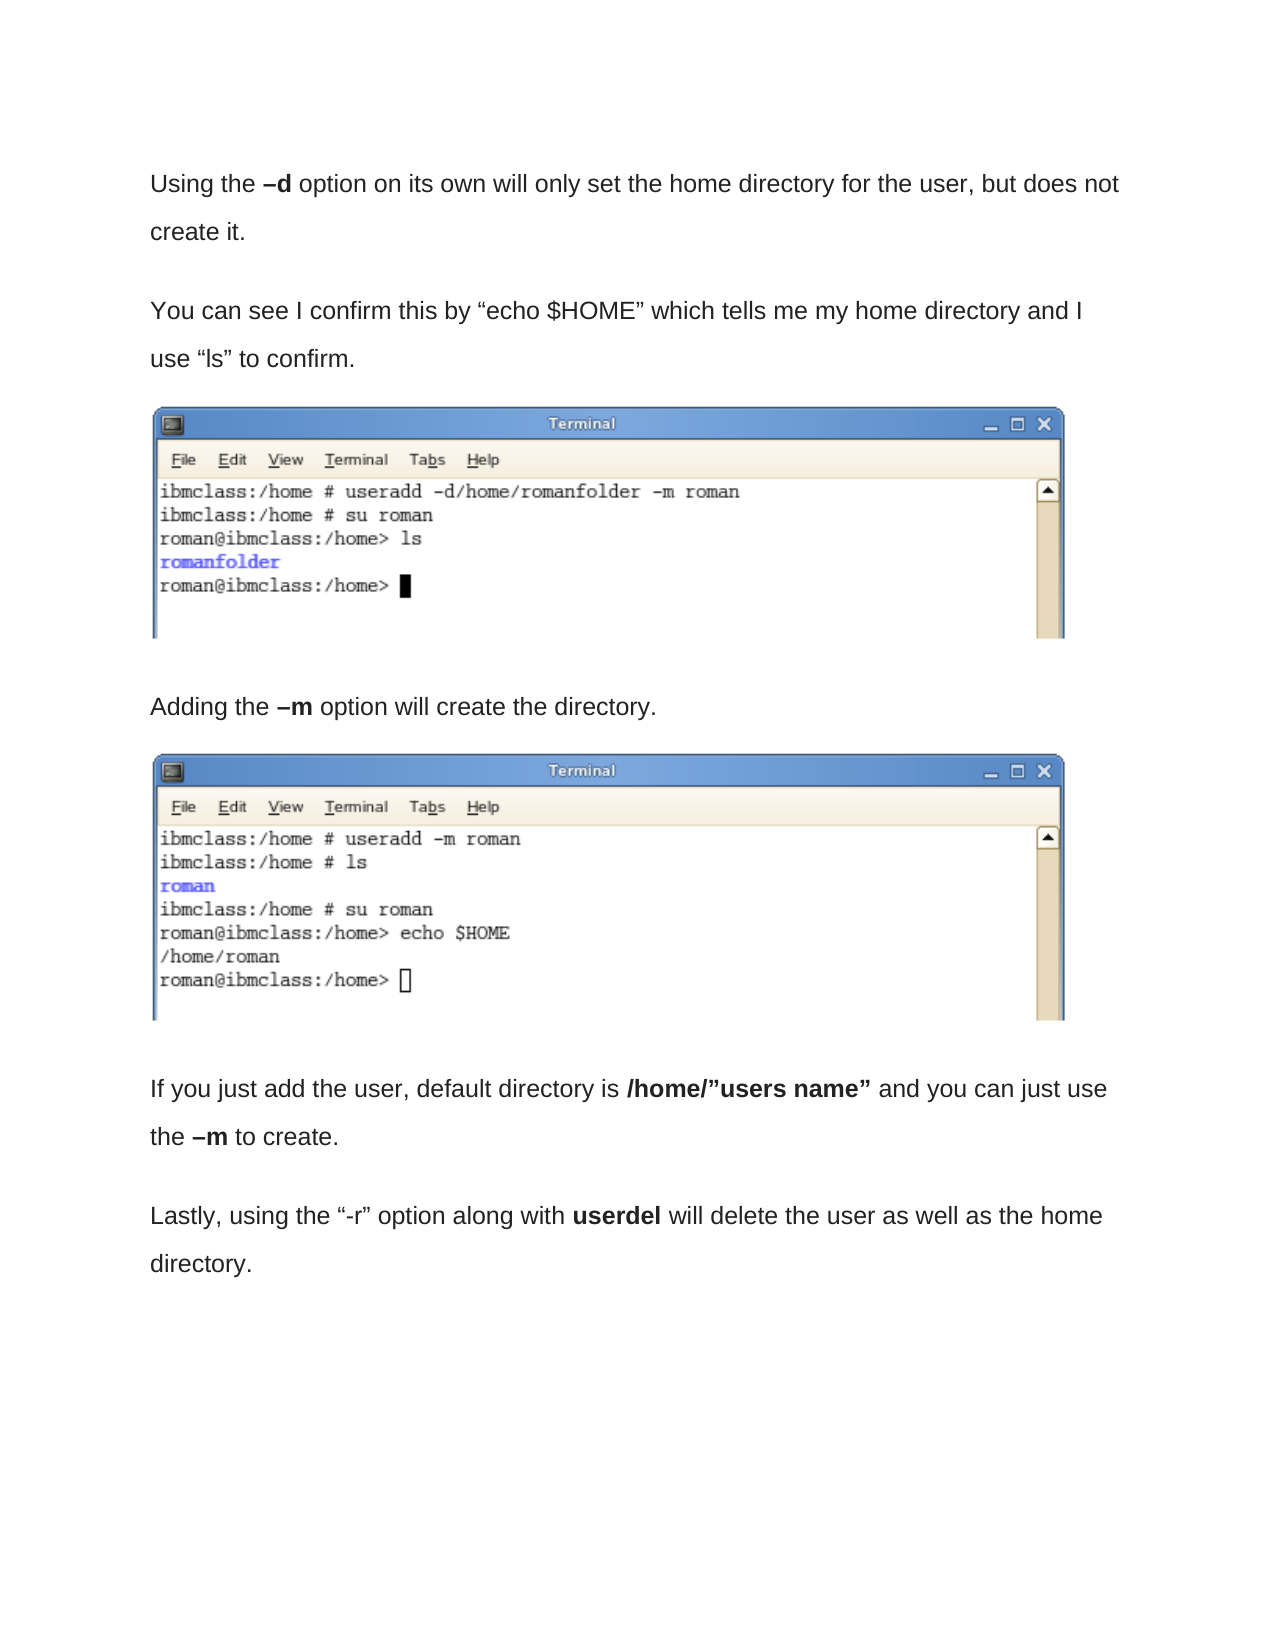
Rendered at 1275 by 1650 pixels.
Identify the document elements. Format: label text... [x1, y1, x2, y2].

text Using the –d option on its own will only set the home directory for the user, but does not create it. [150, 150, 1125, 246]
text If you just add the user, default directory is /home/”users name” and you can just use the –m to create. [150, 1055, 1125, 1151]
text You can see I confirm this by “echo $HOME” which tells me my home directory and I use “ls” to confirm. [150, 277, 1125, 373]
picture [150, 752, 1068, 1024]
text Lastly, using the “-r” option along with userdel will delete the user as well as the home directory. [150, 1182, 1125, 1278]
picture [150, 404, 1068, 642]
text Adding the –m option will create the directory. [150, 673, 1125, 721]
